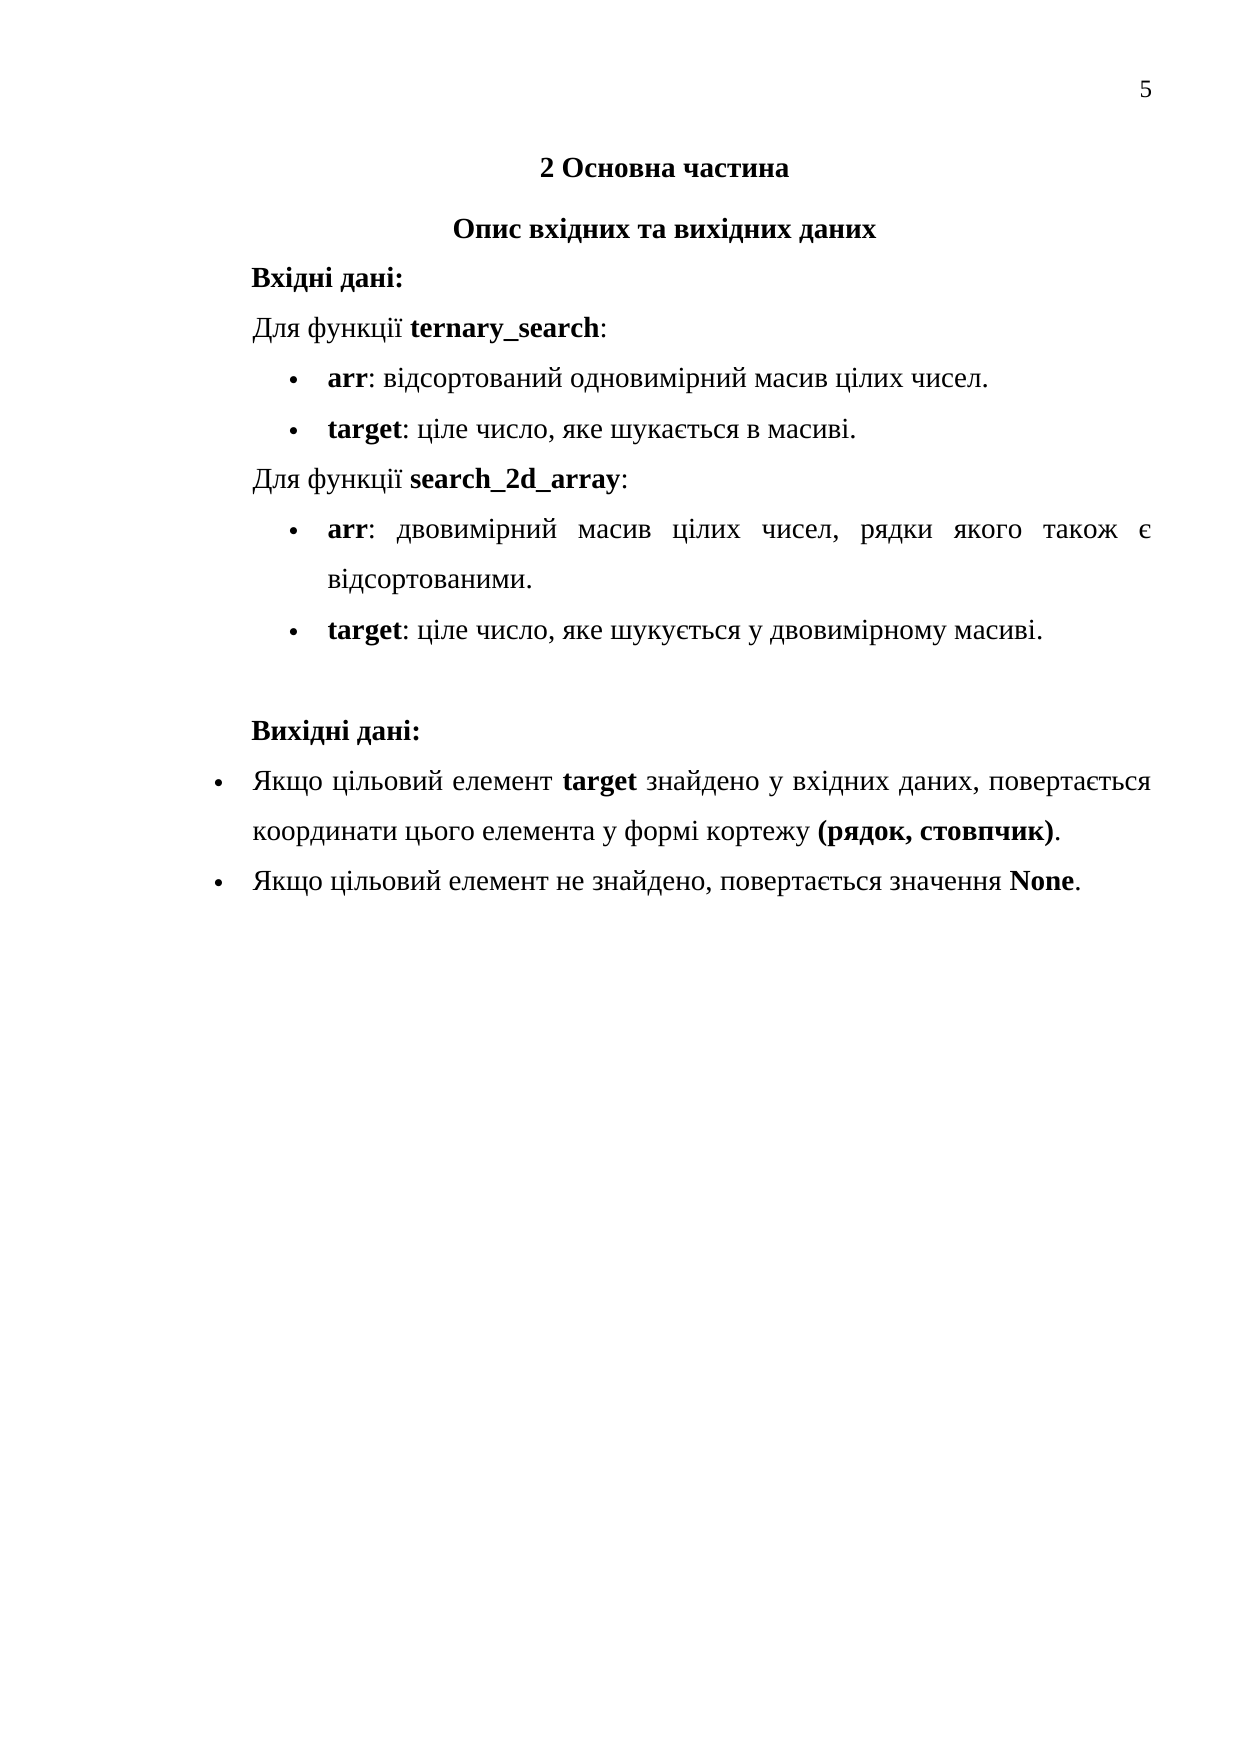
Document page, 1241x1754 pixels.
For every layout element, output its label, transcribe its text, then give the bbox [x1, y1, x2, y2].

list target: ціле число, яке шукується у двовимірному масиві. [290, 612, 1152, 646]
text Для функції search_2d_array: [252, 461, 1152, 494]
text Для функції ternary_search: [252, 310, 1152, 344]
list Якщо цільовий елемент не знайдено, повертається значення None. [215, 863, 1152, 897]
subtitle 2 Основна частина [177, 150, 1152, 183]
text Вхідні дані: [177, 260, 1152, 293]
subtitle Опис вхідних та вихідних даних [177, 211, 1152, 245]
list Якщо цільовий елемент target знайдено у вхідних даних, повертається координати цього елемента у формі кортежу (рядок, стовпчик). [215, 763, 1152, 847]
list target: ціле число, яке шукається в масиві. [290, 411, 1152, 444]
text Вихідні дані: [177, 713, 1152, 746]
list arr: двовимірний масив цілих чисел, рядки якого також є відсортованими. [290, 511, 1152, 595]
list arr: відсортований одновимірний масив цілих чисел. [290, 360, 1152, 394]
